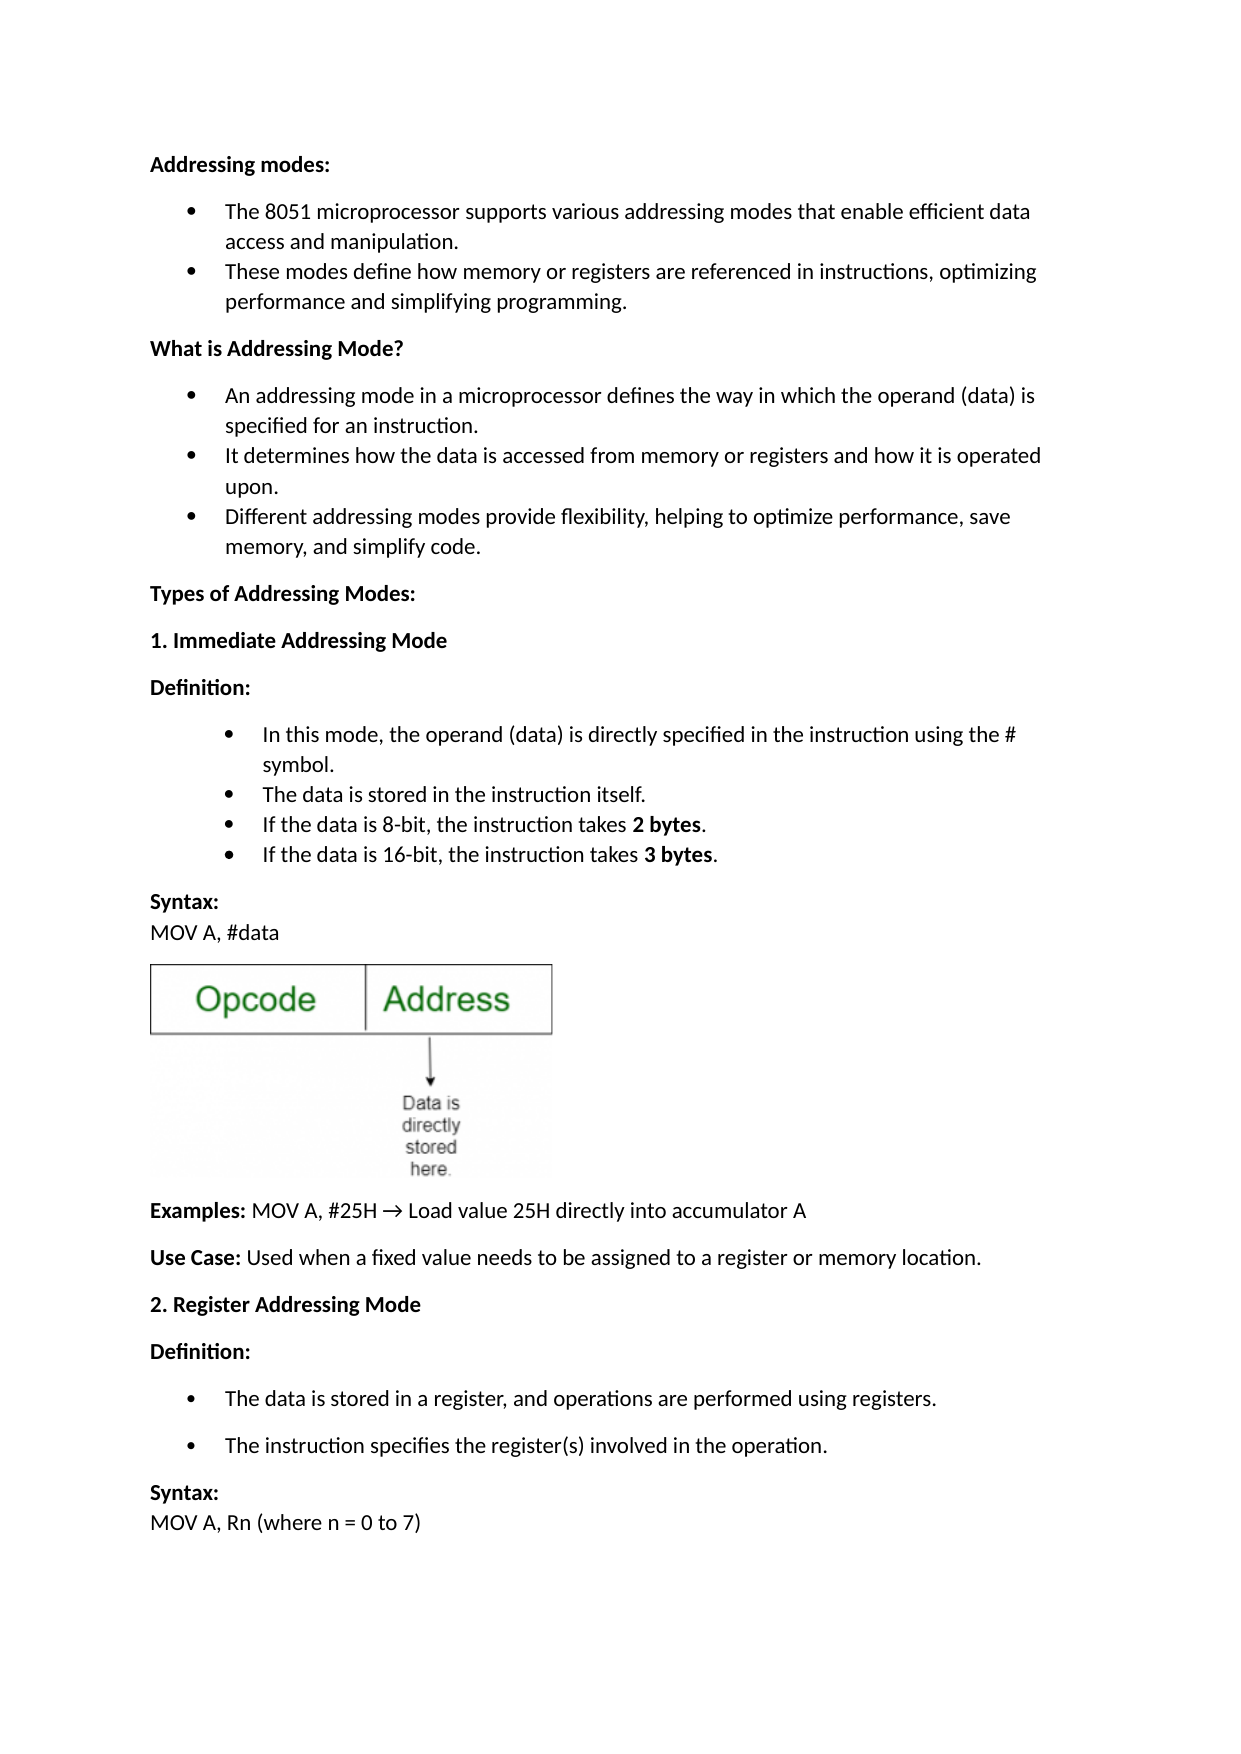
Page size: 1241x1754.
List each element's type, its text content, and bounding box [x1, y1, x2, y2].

list The instruction specifies the register(s) involved in the operation. [187, 1431, 1090, 1459]
text 1. Immediate Addressing Mode [150, 626, 1090, 654]
list If the data is 8-bit, the instruction takes 2 bytes. [225, 810, 1090, 838]
text What is Addressing Mode? [150, 334, 1090, 362]
list The data is stored in a register, and operations are performed using registers. [187, 1384, 1090, 1412]
list These modes define how memory or registers are referenced in instructions, optimizing performance and simplifying programming. [187, 257, 1090, 316]
text Use Case: Used when a fixed value needs to be assigned to a register or memory location. [150, 1243, 1090, 1271]
text 2. Register Addressing Mode [150, 1290, 1090, 1318]
list An addressing mode in a microprocessor defines the way in which the operand (data) is specified for an instruction. [187, 381, 1090, 439]
list The data is stored in the instruction itself. [225, 780, 1090, 808]
text Syntax: MOV A, Rn (where n = 0 to 7) [150, 1478, 1090, 1536]
text Definition: [150, 1337, 1090, 1365]
text Types of Addressing Modes: [150, 579, 1090, 607]
list The 8051 microprocessor supports various addressing modes that enable efficient data access and manipulation. [187, 197, 1090, 255]
list If the data is 16-bit, the instruction takes 3 bytes. [225, 841, 1090, 869]
text Examples: MOV A, #25H → Load value 25H directly into accumulator A [150, 1196, 1090, 1224]
list In this mode, the operand (data) is directly specified in the instruction using the # symbol. [225, 720, 1090, 778]
text Syntax: MOV A, #data [150, 887, 1090, 946]
text Definition: [150, 673, 1090, 701]
picture [150, 964, 553, 1178]
text Addressing modes: [150, 150, 1090, 178]
list Different addressing modes provide flexibility, helping to optimize performance, save memory, and simplify code. [187, 502, 1090, 560]
list It determines how the data is accessed from memory or registers and how it is operated upon. [187, 442, 1090, 500]
